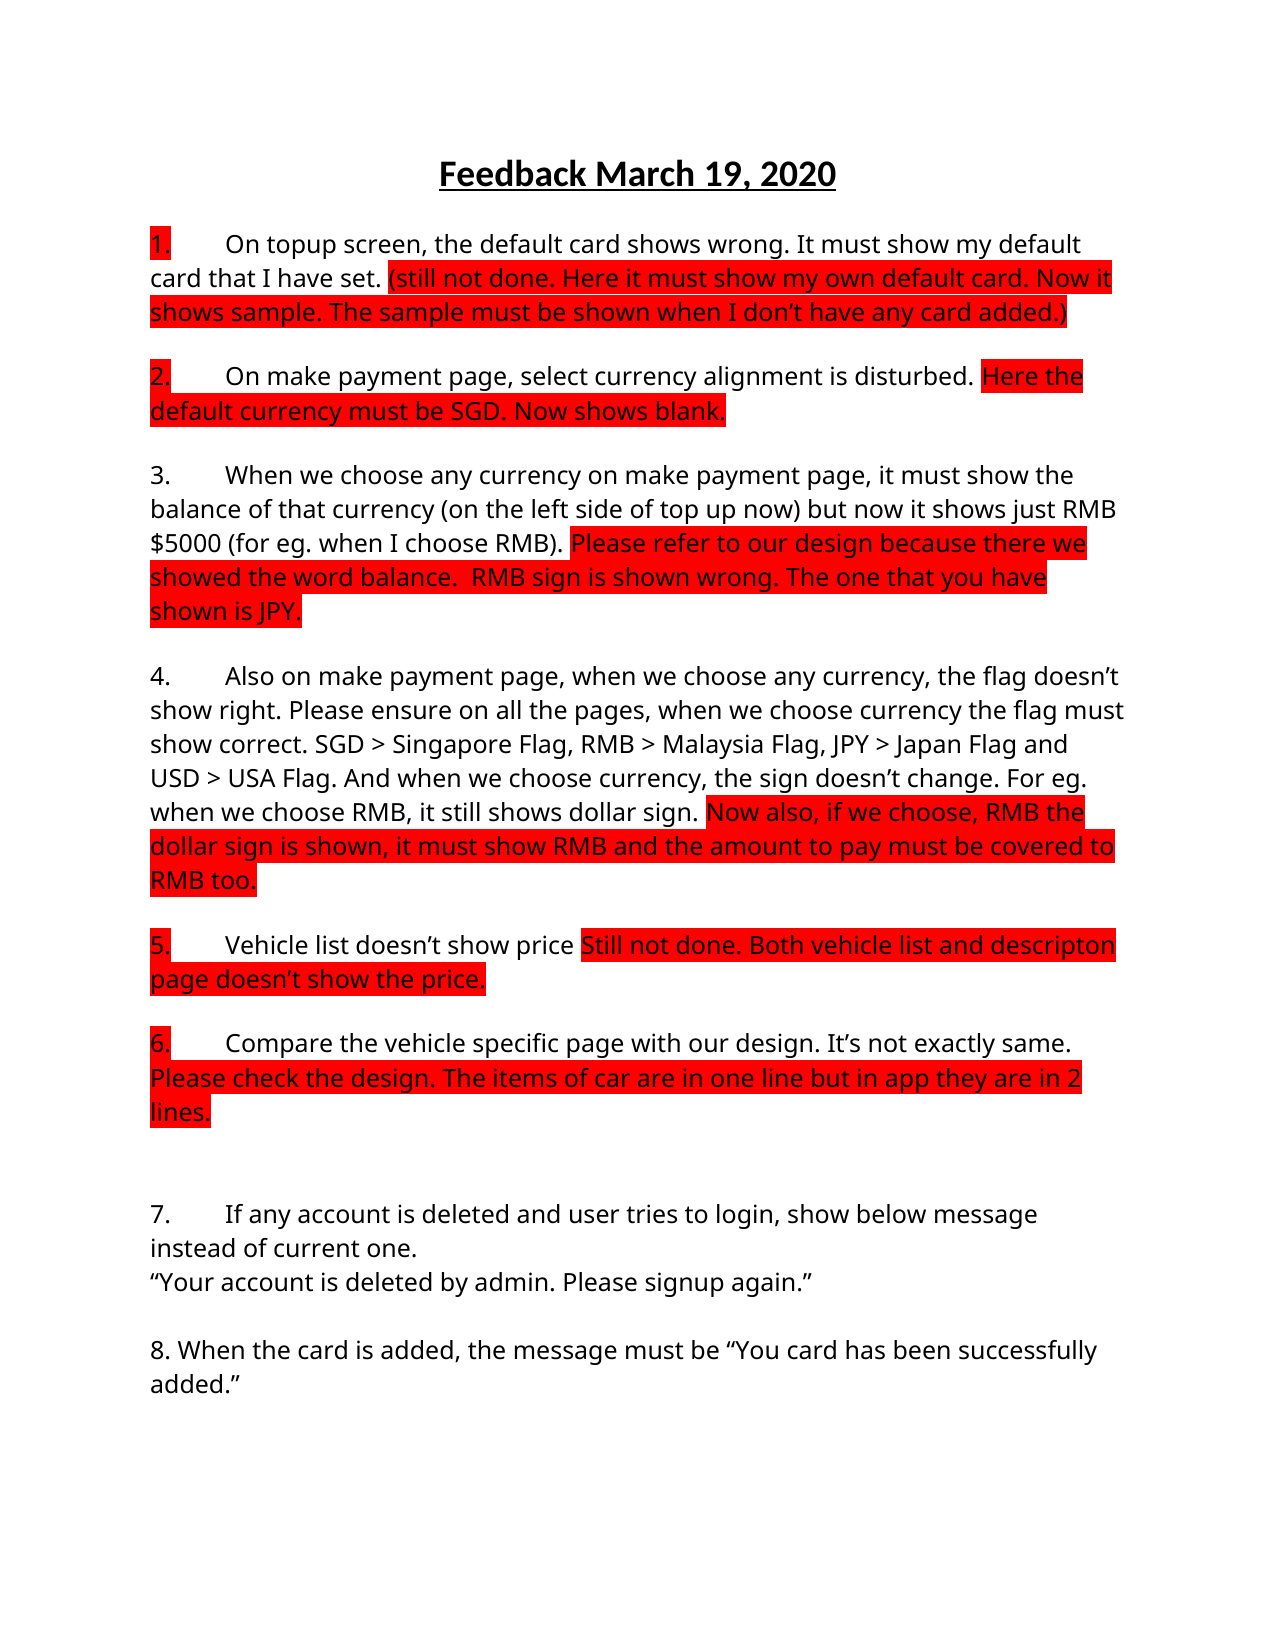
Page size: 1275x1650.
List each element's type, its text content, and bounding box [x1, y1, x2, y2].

text “Your account is deleted by admin. Please signup again.” [150, 1264, 1125, 1299]
list Also on make payment page, when we choose any currency, the flag doesn’t show right. Please ensure on all the pages, when we choose currency the flag must show correct. SGD > Singapore Flag, RMB > Malaysia Flag, JPY > Japan Flag and USD > USA Flag. And when we choose currency, the sign doesn’t change. For eg. when we choose RMB, it still shows dollar sign. Now also, if we choose, RMB the dollar sign is shown, it must show RMB and the amount to pay must be covered to RMB too. [150, 658, 1125, 927]
list On topup screen, the default card shows wrong. It must show my default card that I have set. (still not done. Here it must show my own default card. Now it shows sample. The sample must be shown when I don’t have any card added.) [150, 226, 1125, 359]
text Feedback March 19, 2020 [150, 150, 1125, 196]
list Vehicle list doesn’t show price Still not done. Both vehicle list and descripton page doesn’t show the price. [150, 927, 1125, 1026]
list Compare the vehicle specific page with our design. It’s not exactly same. Please check the design. The items of car are in one line but in app they are in 2 lines. [171, 1026, 1125, 1128]
text 8. When the card is added, the message must be “You card has been successfully added.” [150, 1333, 1125, 1401]
list On make payment page, select currency alignment is disturbed. Here the default currency must be SGD. Now shows blank. [150, 359, 1125, 458]
list If any account is deleted and user tries to login, show below message instead of current one. [150, 1196, 1125, 1264]
list When we choose any currency on make payment page, it must show the balance of that currency (on the left side of top up now) but now it shows just RMB $5000 (for eg. when I choose RMB). Please refer to our design because there we showed the word balance. RMB sign is shown wrong. The one that you have shown is JPY. [150, 458, 1125, 658]
